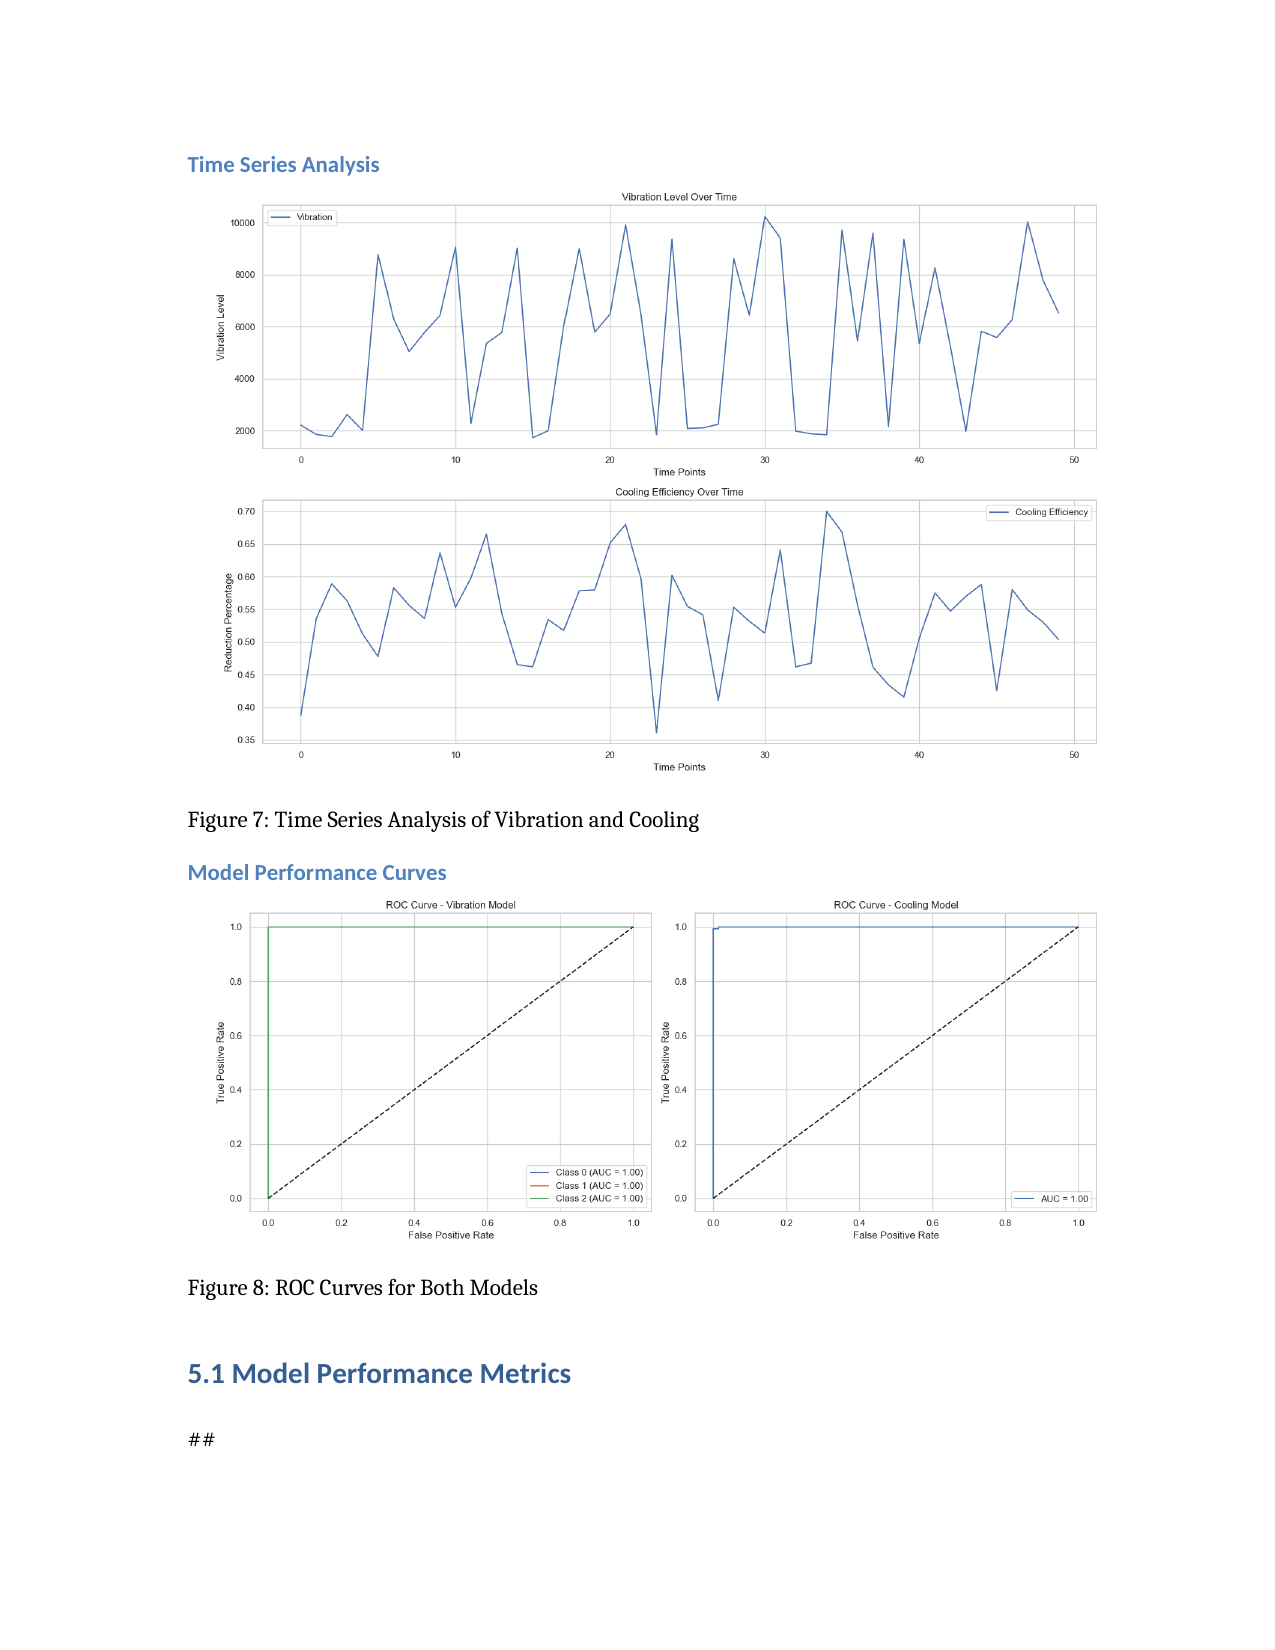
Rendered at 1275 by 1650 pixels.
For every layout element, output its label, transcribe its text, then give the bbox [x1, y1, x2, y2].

subtitle Model Performance Curves [187, 858, 1087, 886]
picture [206, 182, 1107, 783]
subtitle Time Series Analysis [187, 150, 1087, 178]
picture [206, 890, 1107, 1251]
subtitle 5.1 Model Performance Metrics [187, 1355, 1087, 1391]
text Figure 7: Time Series Analysis of Vibration and Cooling [187, 807, 1087, 833]
text Figure 8: ROC Curves for Both Models [187, 1275, 1087, 1301]
text ## [187, 1396, 1087, 1452]
